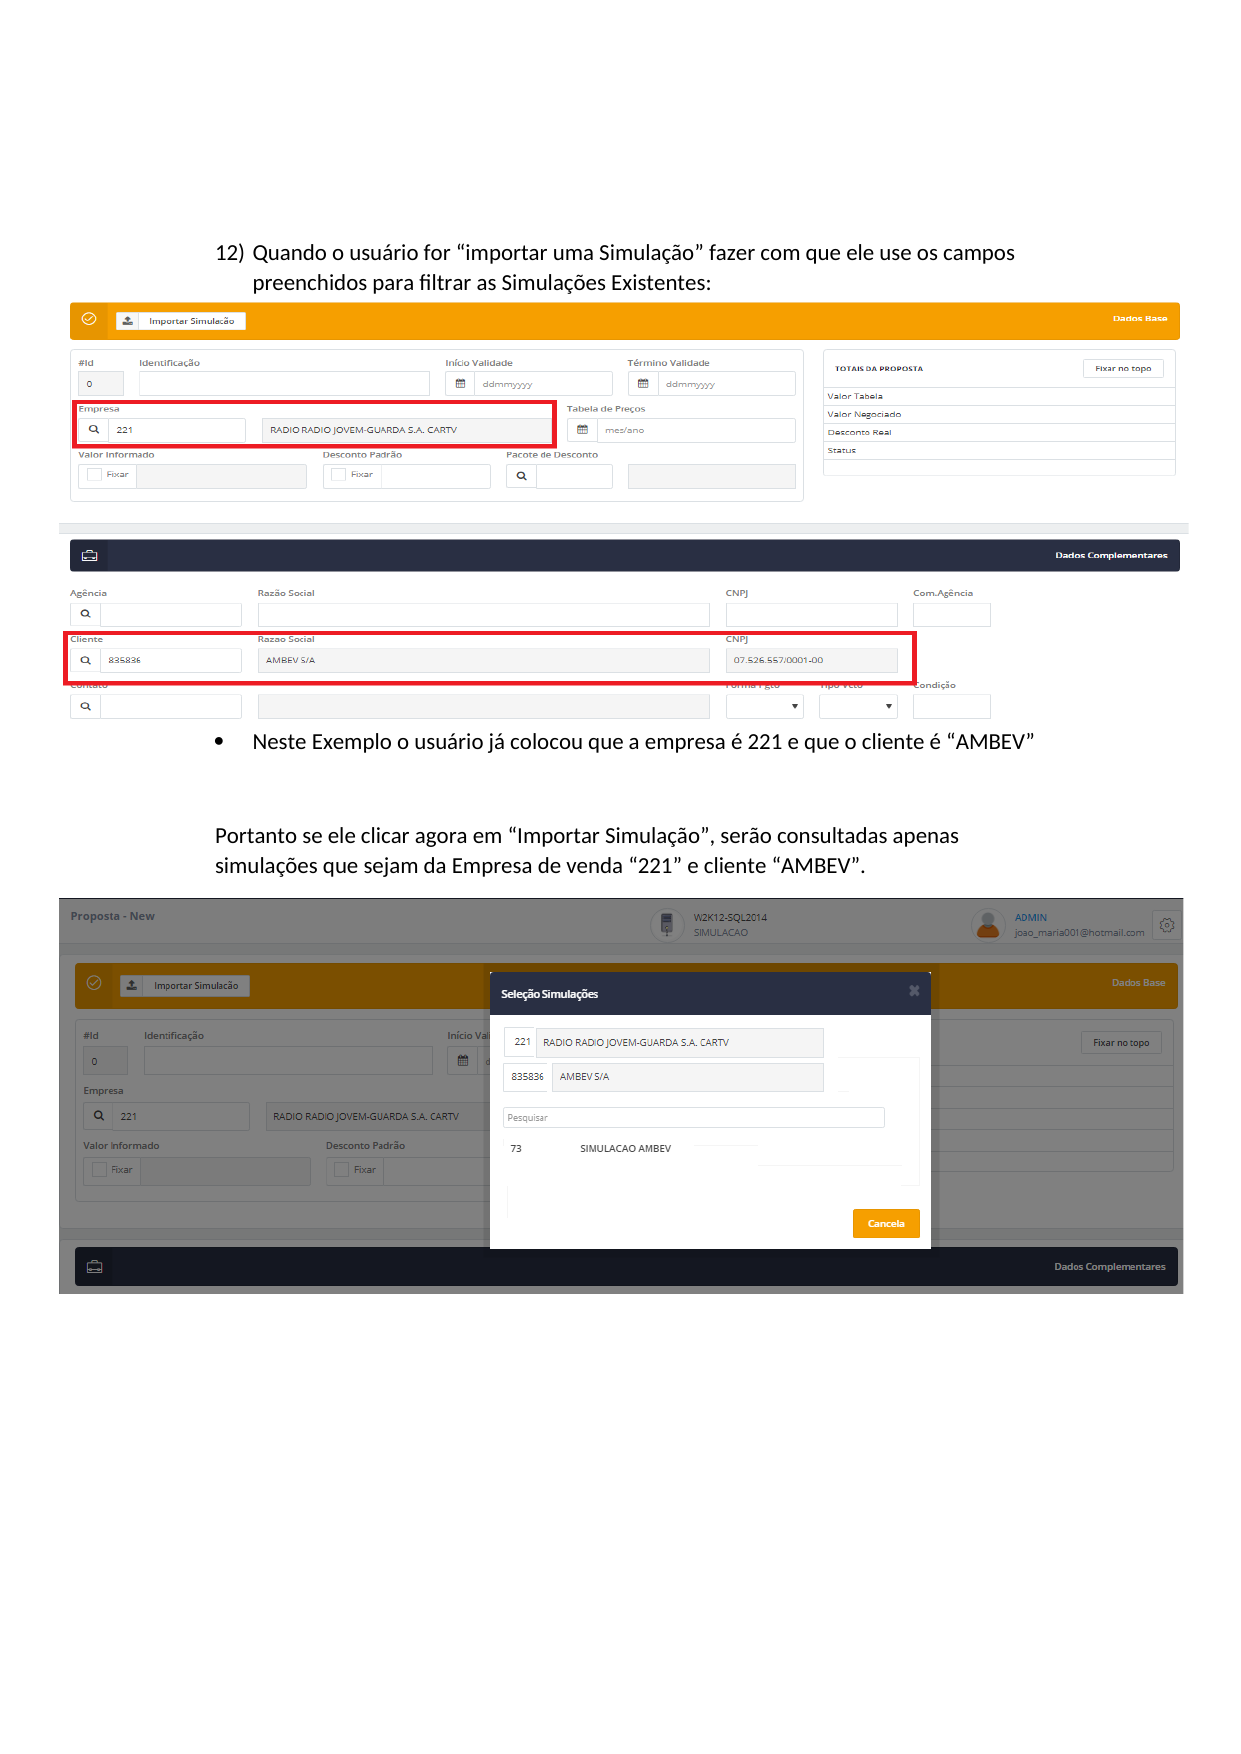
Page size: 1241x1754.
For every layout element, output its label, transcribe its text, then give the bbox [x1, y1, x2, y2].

picture [59, 898, 1184, 1294]
text Portanto se ele clicar agora em “Importar Simulação”, serão consultadas apenas simulações que sejam da Empresa de venda “221” e cliente “AMBEV”. [215, 821, 1063, 879]
list Quando o usuário for “importar uma Simulação” fazer com que ele use os campos preenchidos para filtrar as Simulações Existentes: [215, 238, 1063, 296]
list Neste Exemplo o usuário já colocou que a empresa é 221 e que o cliente é “AMBEV” [215, 727, 1063, 755]
picture [59, 298, 1189, 726]
